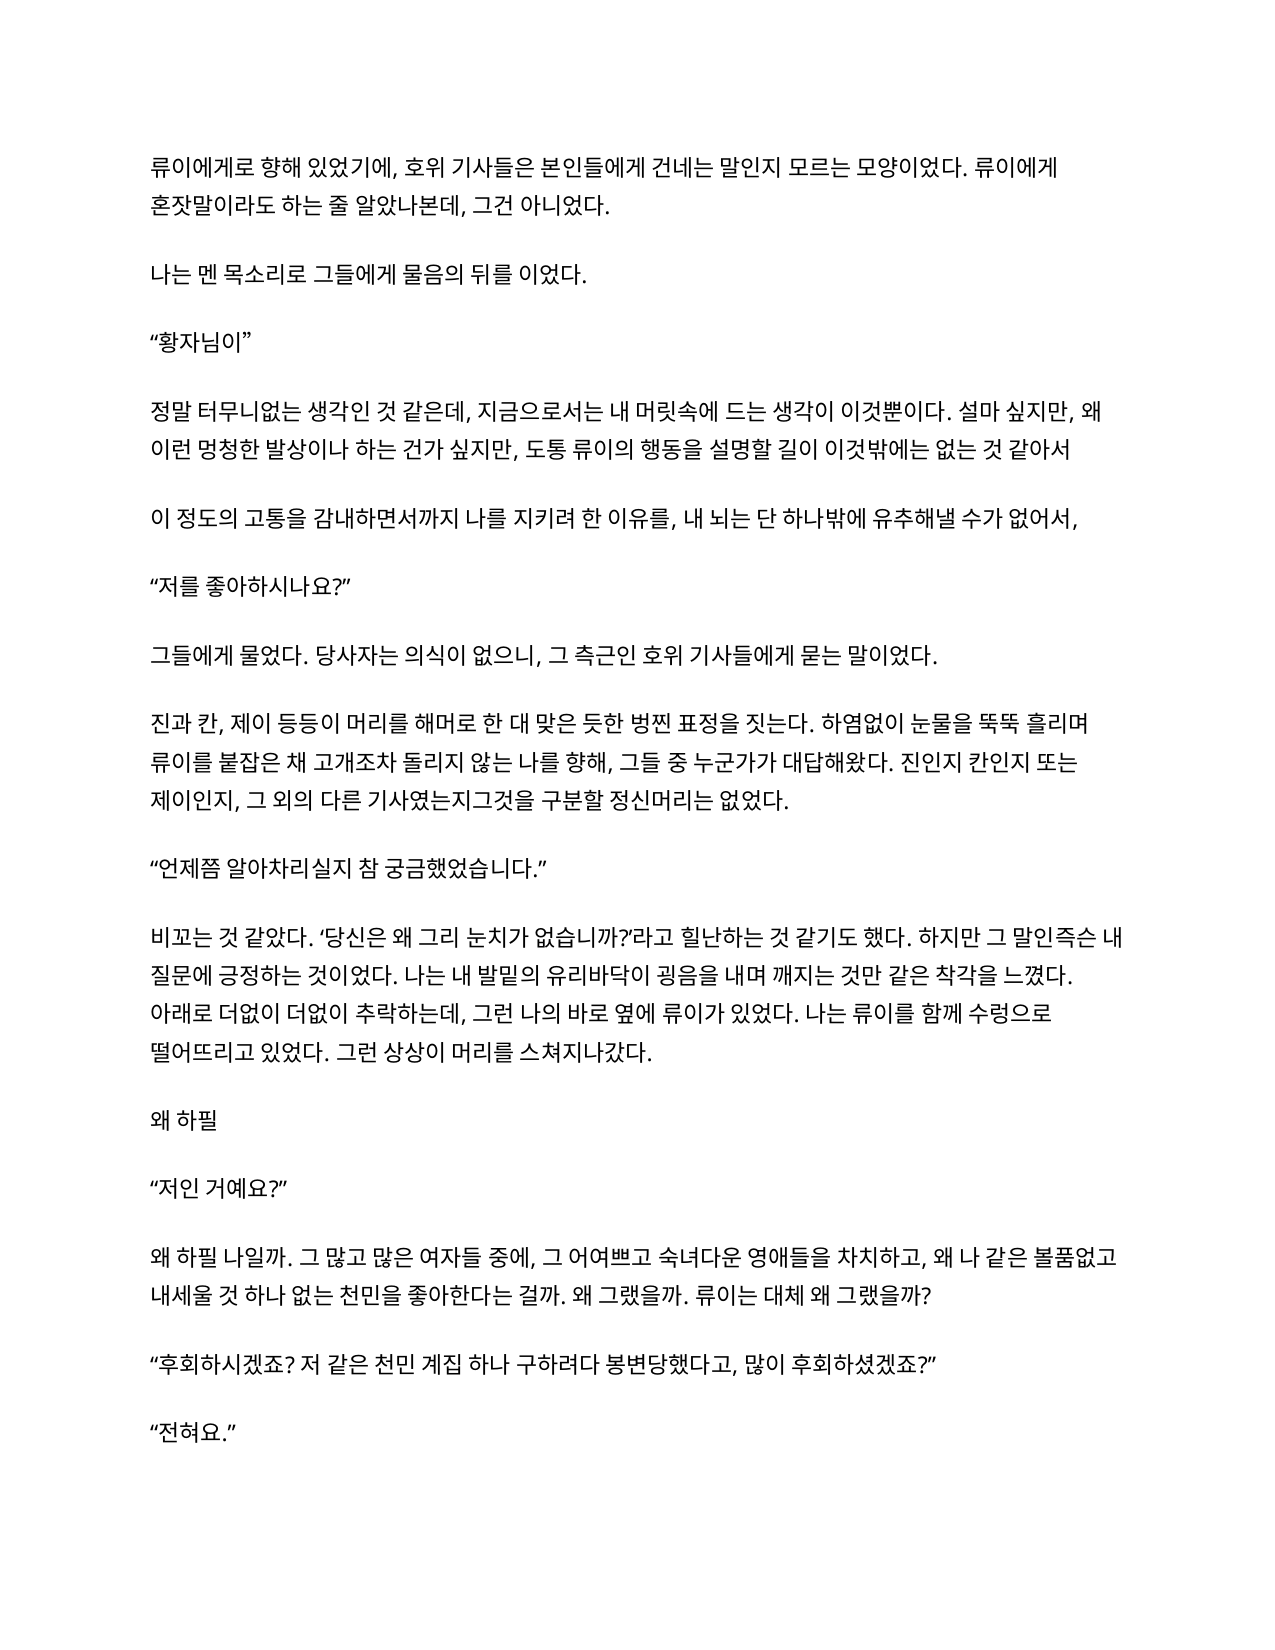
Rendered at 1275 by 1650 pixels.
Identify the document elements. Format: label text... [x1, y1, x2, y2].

text “언제쯤 알아차리실지 참 궁금했었습니다.” [150, 851, 1125, 884]
text 비꼬는 것 같았다. ‘당신은 왜 그리 눈치가 없습니까?’라고 힐난하는 것 같기도 했다. 하지만 그 말인즉슨 내 질문에 긍정하는 것이었다. 나는 내 발밑의 유리바닥이 굉음을 내며 깨지는 것만 같은 착각을 느꼈다. 아래로 더없이 더없이 추락하는데, 그런 나의 바로 옆에 류이가 있었다. 나는 류이를 함께 수렁으로 떨어뜨리고 있었다. 그런 상상이 머리를 스쳐지나갔다. [150, 920, 1125, 1068]
text “황자님이” [150, 325, 1125, 359]
text 이 정도의 고통을 감내하면서까지 나를 지키려 한 이유를, 내 뇌는 단 하나밖에 유추해낼 수가 없어서, [150, 501, 1125, 534]
text 왜 하필 나일까. 그 많고 많은 여자들 중에, 그 어여쁘고 숙녀다운 영애들을 차치하고, 왜 나 같은 볼품없고 내세울 것 하나 없는 천민을 좋아한다는 걸까. 왜 그랬을까. 류이는 대체 왜 그랬을까? [150, 1240, 1125, 1311]
text 그들에게 물었다. 당사자는 의식이 없으니, 그 측근인 호위 기사들에게 묻는 말이었다. [150, 638, 1125, 671]
text 나는 멘 목소리로 그들에게 물음의 뒤를 이었다. [150, 257, 1125, 290]
text “저인 거예요?” [150, 1171, 1125, 1205]
text 왜 하필 [150, 1103, 1125, 1136]
text “전혀요.” [150, 1415, 1125, 1448]
text 정말 터무니없는 생각인 것 같은데, 지금으로서는 내 머릿속에 드는 생각이 이것뿐이다. 설마 싶지만, 왜 이런 멍청한 발상이나 하는 건가 싶지만, 도통 류이의 행동을 설명할 길이 이것밖에는 없는 것 같아서 [150, 394, 1125, 465]
text “저를 좋아하시나요?” [150, 569, 1125, 602]
text 진과 칸, 제이 등등이 머리를 해머로 한 대 맞은 듯한 벙찐 표정을 짓는다. 하염없이 눈물을 뚝뚝 흘리며 류이를 붙잡은 채 고개조차 돌리지 않는 나를 향해, 그들 중 누군가가 대답해왔다. 진인지 칸인지 또는 제이인지, 그 외의 다른 기사였는지그것을 구분할 정신머리는 없었다. [150, 706, 1125, 816]
text “후회하시겠죠? 저 같은 천민 계집 하나 구하려다 봉변당했다고, 많이 후회하셨겠죠?” [150, 1347, 1125, 1380]
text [150, 150, 1125, 222]
